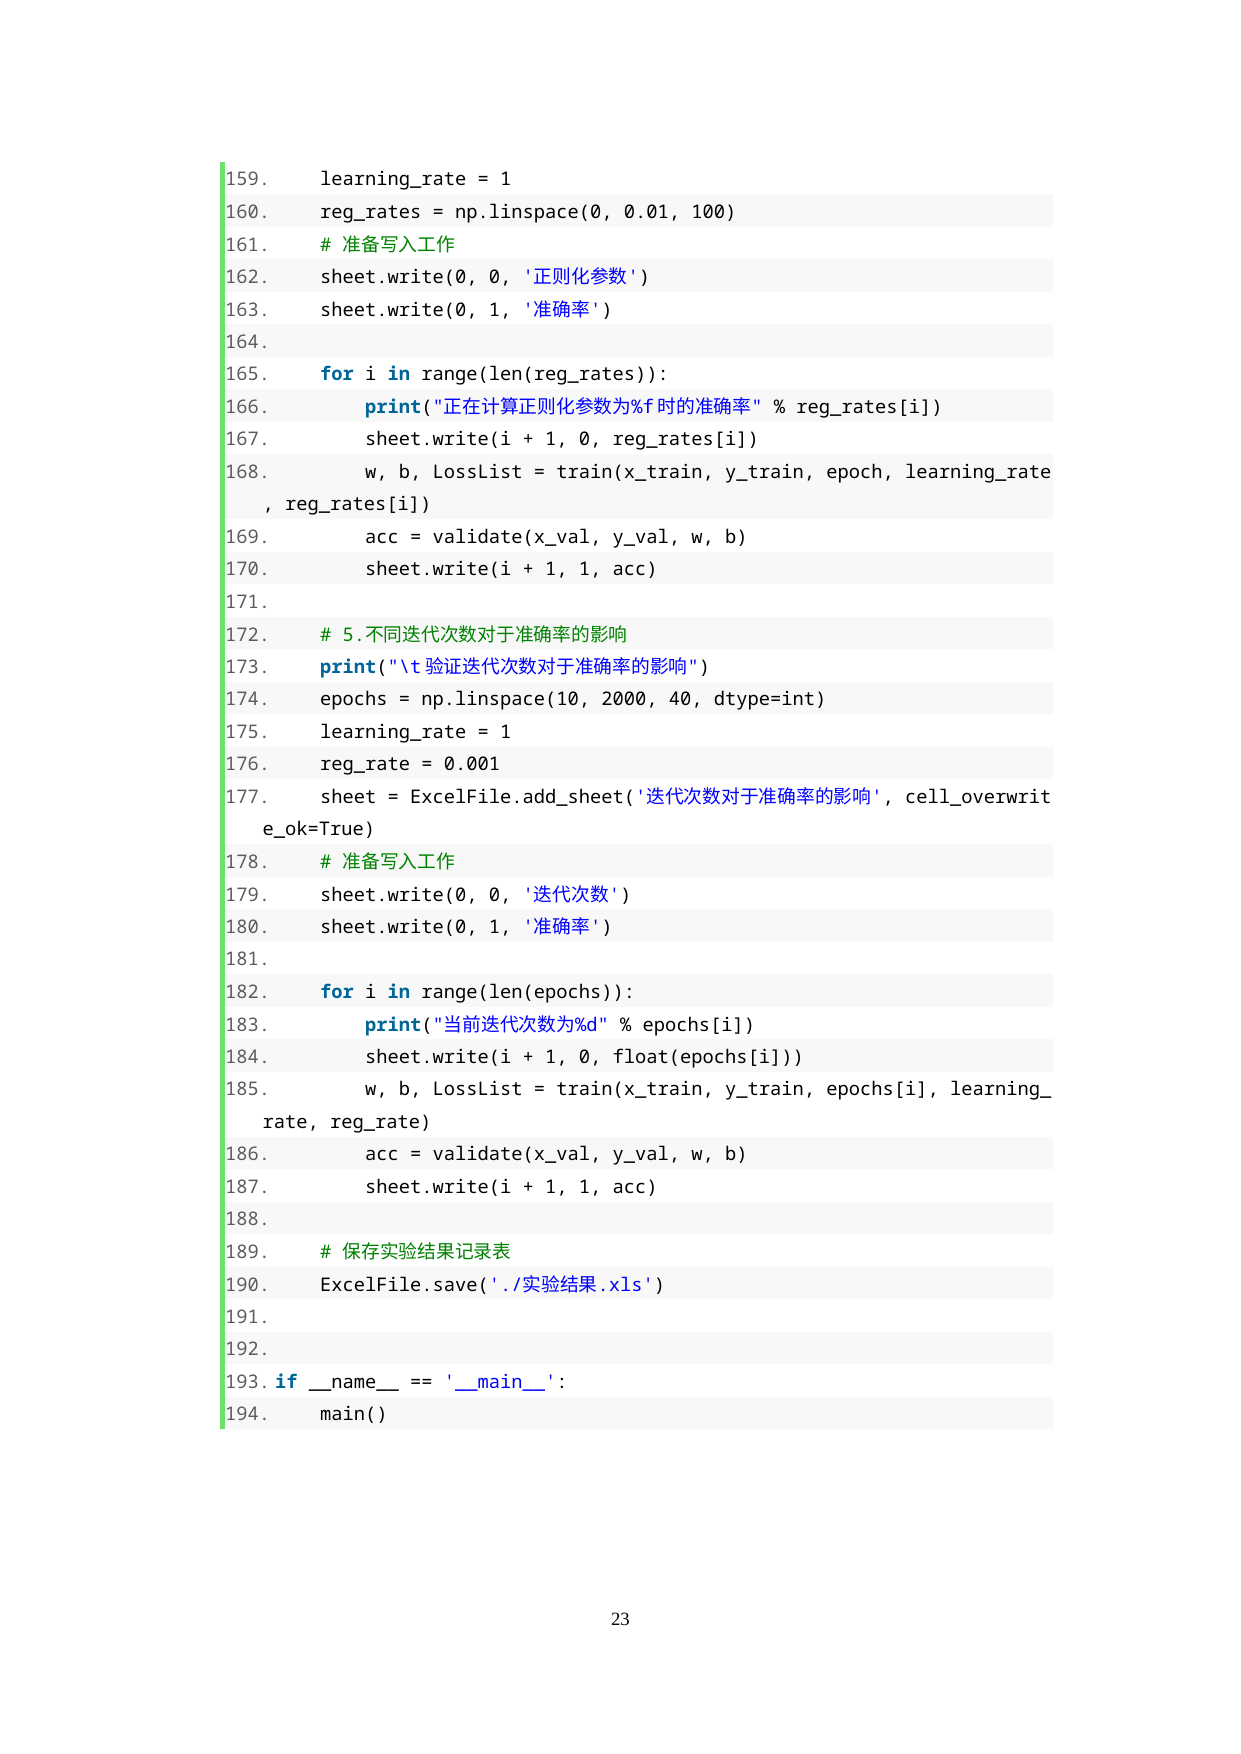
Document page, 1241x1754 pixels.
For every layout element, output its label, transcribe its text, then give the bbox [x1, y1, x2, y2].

list sheet.write(i + 1, 0, reg_rates[i]) [225, 422, 1053, 454]
list ExcelFile.save('./实验结果.xls') [225, 1267, 1053, 1299]
list main() [225, 1397, 1053, 1429]
list if __name__ == '__main__': [225, 1364, 1053, 1397]
list sheet.write(0, 1, '准确率') [225, 909, 1053, 942]
list reg_rate = 0.001 [225, 747, 1053, 779]
list for i in range(len(reg_rates)): [225, 357, 1053, 389]
list # 保存实验结果记录表 [225, 1234, 1053, 1267]
list print("正在计算正则化参数为%f时的准确率" % reg_rates[i]) [225, 389, 1053, 422]
list w, b, LossList = train(x_train, y_train, epochs[i], learning_rate, reg_rate) [225, 1072, 1053, 1137]
list sheet.write(0, 0, '迭代次数') [225, 877, 1053, 909]
list reg_rates = np.linspace(0, 0.01, 100) [225, 194, 1053, 227]
list sheet.write(i + 1, 1, acc) [225, 1169, 1053, 1202]
list # 准备写入工作 [225, 227, 1053, 259]
list sheet.write(i + 1, 1, acc) [225, 552, 1053, 584]
list print("\t验证迭代次数对于准确率的影响") [225, 649, 1053, 682]
list sheet = ExcelFile.add_sheet('迭代次数对于准确率的影响', cell_overwrite_ok=True) [225, 779, 1053, 844]
list acc = validate(x_val, y_val, w, b) [225, 519, 1053, 552]
list # 5.不同迭代次数对于准确率的影响 [225, 617, 1053, 649]
list sheet.write(i + 1, 0, float(epochs[i])) [225, 1039, 1053, 1072]
list learning_rate = 1 [225, 714, 1053, 747]
list sheet.write(0, 0, '正则化参数') [225, 259, 1053, 292]
list epochs = np.linspace(10, 2000, 40, dtype=int) [225, 682, 1053, 714]
list print("当前迭代次数为%d" % epochs[i]) [225, 1007, 1053, 1039]
list for i in range(len(epochs)): [225, 974, 1053, 1007]
list sheet.write(0, 1, '准确率') [225, 292, 1053, 324]
list # 准备写入工作 [225, 844, 1053, 877]
list learning_rate = 1 [225, 162, 1053, 194]
list w, b, LossList = train(x_train, y_train, epoch, learning_rate, reg_rates[i]) [225, 454, 1053, 519]
list acc = validate(x_val, y_val, w, b) [225, 1137, 1053, 1169]
